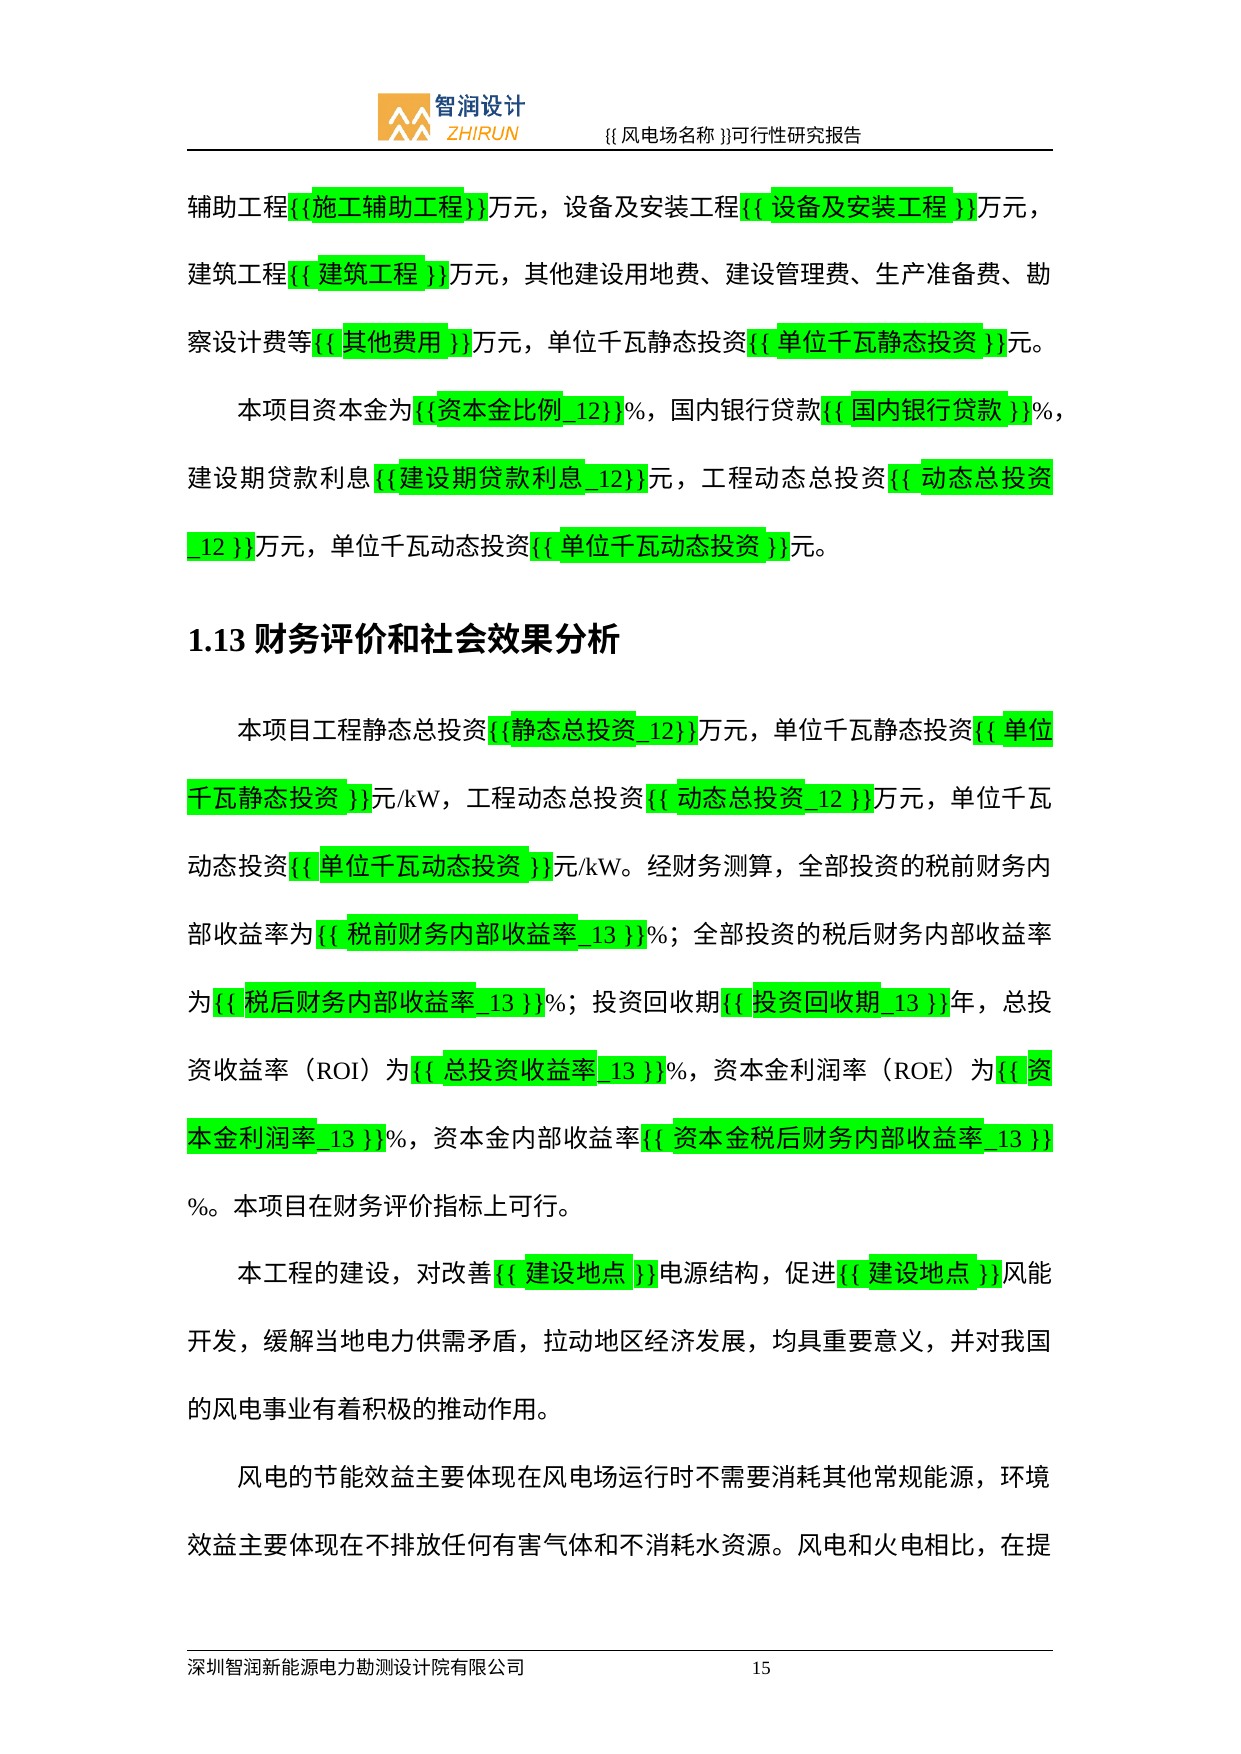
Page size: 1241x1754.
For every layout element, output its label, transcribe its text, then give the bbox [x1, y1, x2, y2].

picture [377, 90, 525, 142]
text 本工程的建设，对改善{{ 建设地点 }}电源结构，促进{{ 建设地点 }}风能开发，缓解当地电力供需矛盾，拉动地区经济发展，均具重要意义，并对我国的风电事业有着积极的推动作用。 [187, 1238, 1053, 1442]
subtitle 1.13 财务评价和社会效果分析 [187, 613, 1053, 661]
text 本项目资本金为{{资本金比例_12}}%，国内银行贷款{{ 国内银行贷款 }}%，建设期贷款利息{{建设期贷款利息_12}}元，工程动态总投资{{ 动态总投资_12 }}万元，单位千瓦动态投资{{ 单位千瓦动态投资 }}元。 [187, 375, 1053, 579]
